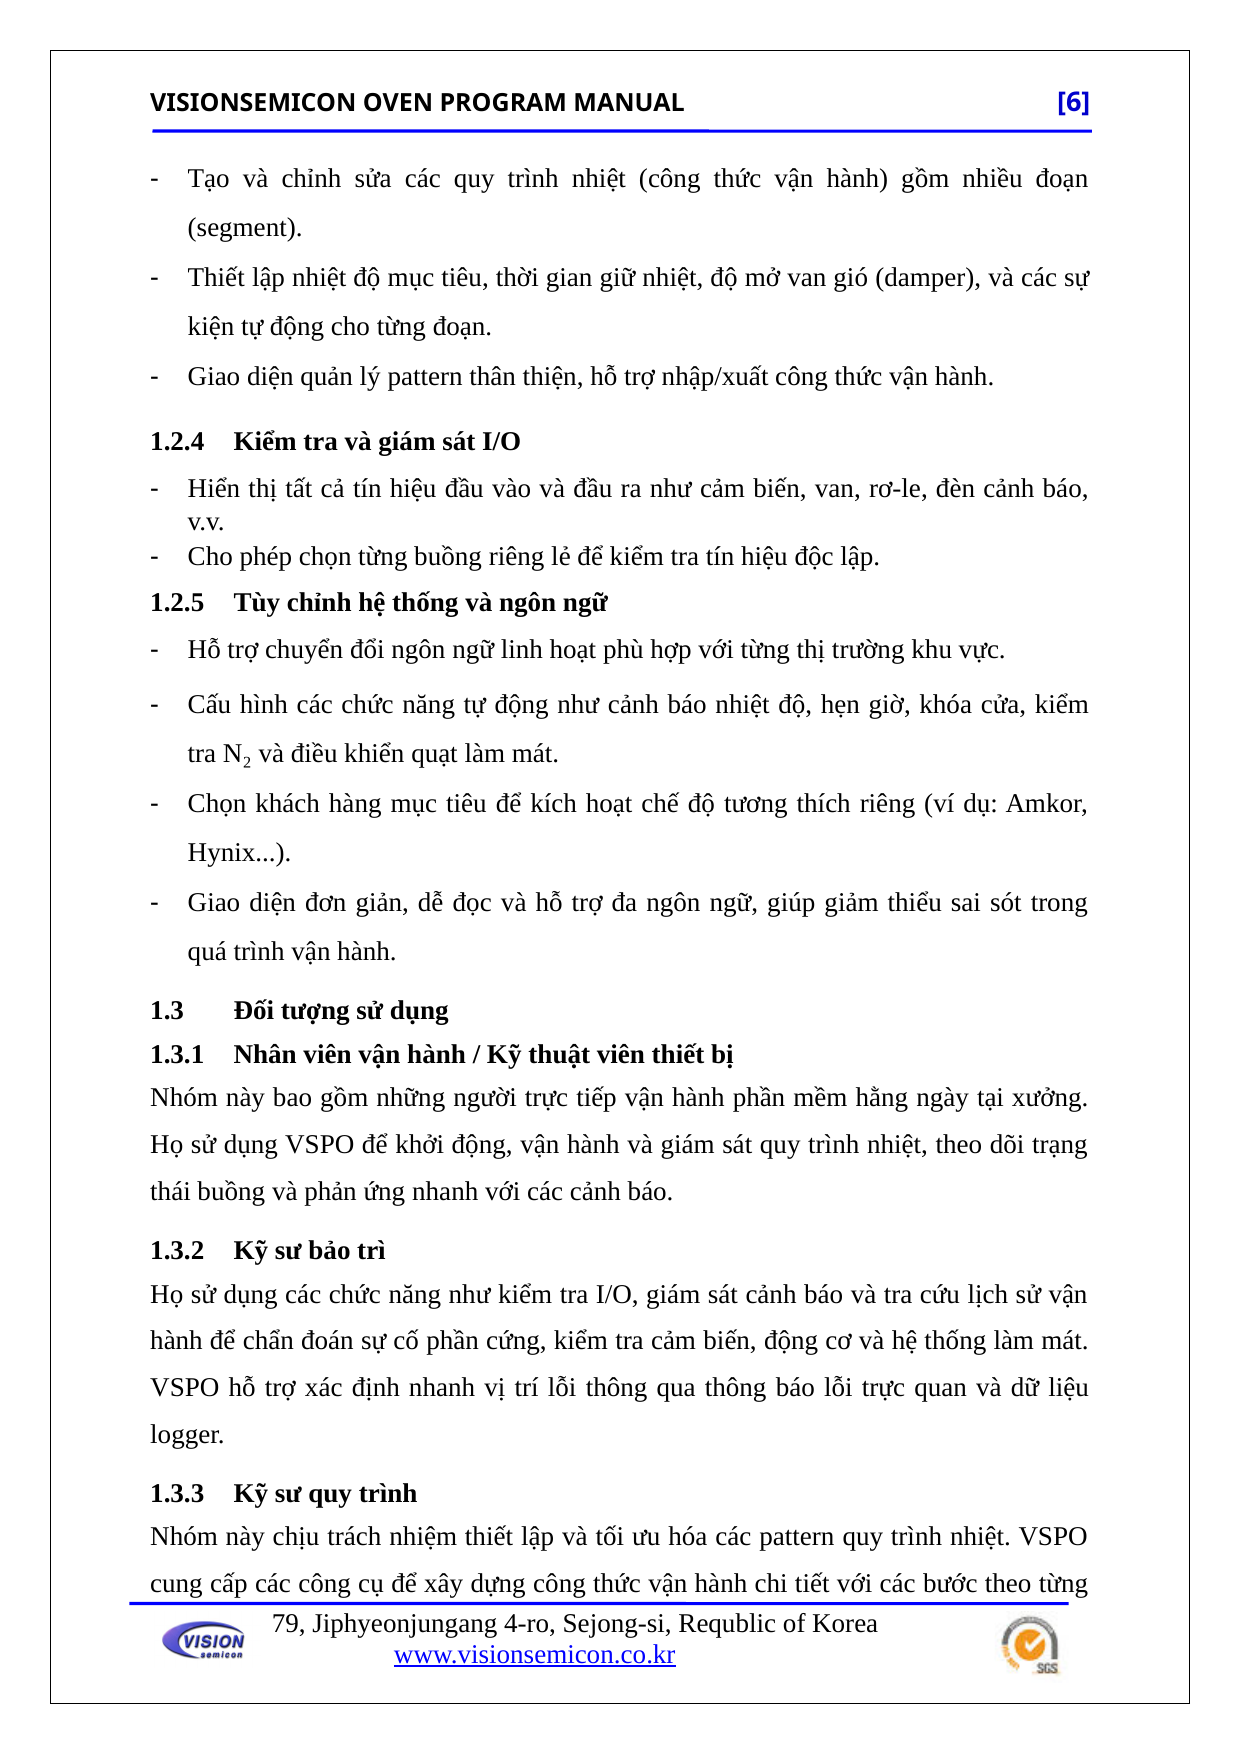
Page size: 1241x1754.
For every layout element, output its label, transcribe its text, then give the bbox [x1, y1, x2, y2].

list Tạo và chỉnh sửa các quy trình nhiệt (công thức vận hành) gồm nhiều đoạn (segment). [150, 159, 1090, 242]
picture [154, 1611, 261, 1668]
text Kiểm tra và giám sát I/O [150, 424, 1090, 456]
text Tùy chỉnh hệ thống và ngôn ngữ [150, 586, 1090, 617]
list Cho phép chọn từng buồng riêng lẻ để kiểm tra tín hiệu độc lập. [150, 536, 1090, 573]
text Họ sử dụng các chức năng như kiểm tra I/O, giám sát cảnh báo và tra cứu lịch sử vận hành để chẩn đoán sự cố phần cứng, kiểm tra cảm biến, động cơ và hệ thống làm mát. VSPO hỗ trợ xác định nhanh vị trí lỗi thông qua thông báo lỗi trực quan và dữ liệu logger. [150, 1278, 1090, 1449]
picture [994, 1611, 1069, 1683]
text Nhóm này bao gồm những người trực tiếp vận hành phần mềm hằng ngày tại xưởng. Họ sử dụng VSPO để khởi động, vận hành và giám sát quy trình nhiệt, theo dõi trạng thái buồng và phản ứng nhanh với các cảnh báo. [150, 1082, 1090, 1206]
list Hiển thị tất cả tín hiệu đầu vào và đầu ra như cảm biến, van, rơ-le, đèn cảnh báo, v.v. [150, 468, 1090, 536]
list Hỗ trợ chuyển đổi ngôn ngữ linh hoạt phù hợp với từng thị trường khu vực. [150, 629, 1090, 666]
text Kỹ sư bảo trì [150, 1234, 1090, 1265]
text Đối tượng sử dụng [150, 994, 1090, 1025]
list Cấu hình các chức năng tự động như cảnh báo nhiệt độ, hẹn giờ, khóa cửa, kiểm tra N₂ và điều khiển quạt làm mát. [150, 684, 1090, 768]
text Kỹ sư quy trình [150, 1477, 1090, 1508]
list Chọn khách hàng mục tiêu để kích hoạt chế độ tương thích riêng (ví dụ: Amkor, Hynix...). [150, 784, 1090, 867]
list Thiết lập nhiệt độ mục tiêu, thời gian giữ nhiệt, độ mở van gió (damper), và các sự kiện tự động cho từng đoạn. [150, 258, 1090, 341]
list Giao diện quản lý pattern thân thiện, hỗ trợ nhập/xuất công thức vận hành. [150, 357, 1090, 394]
list Giao diện đơn giản, dễ đọc và hỗ trợ đa ngôn ngữ, giúp giảm thiểu sai sót trong quá trình vận hành. [150, 883, 1090, 966]
text Nhân viên vận hành / Kỹ thuật viên thiết bị [150, 1038, 1090, 1069]
